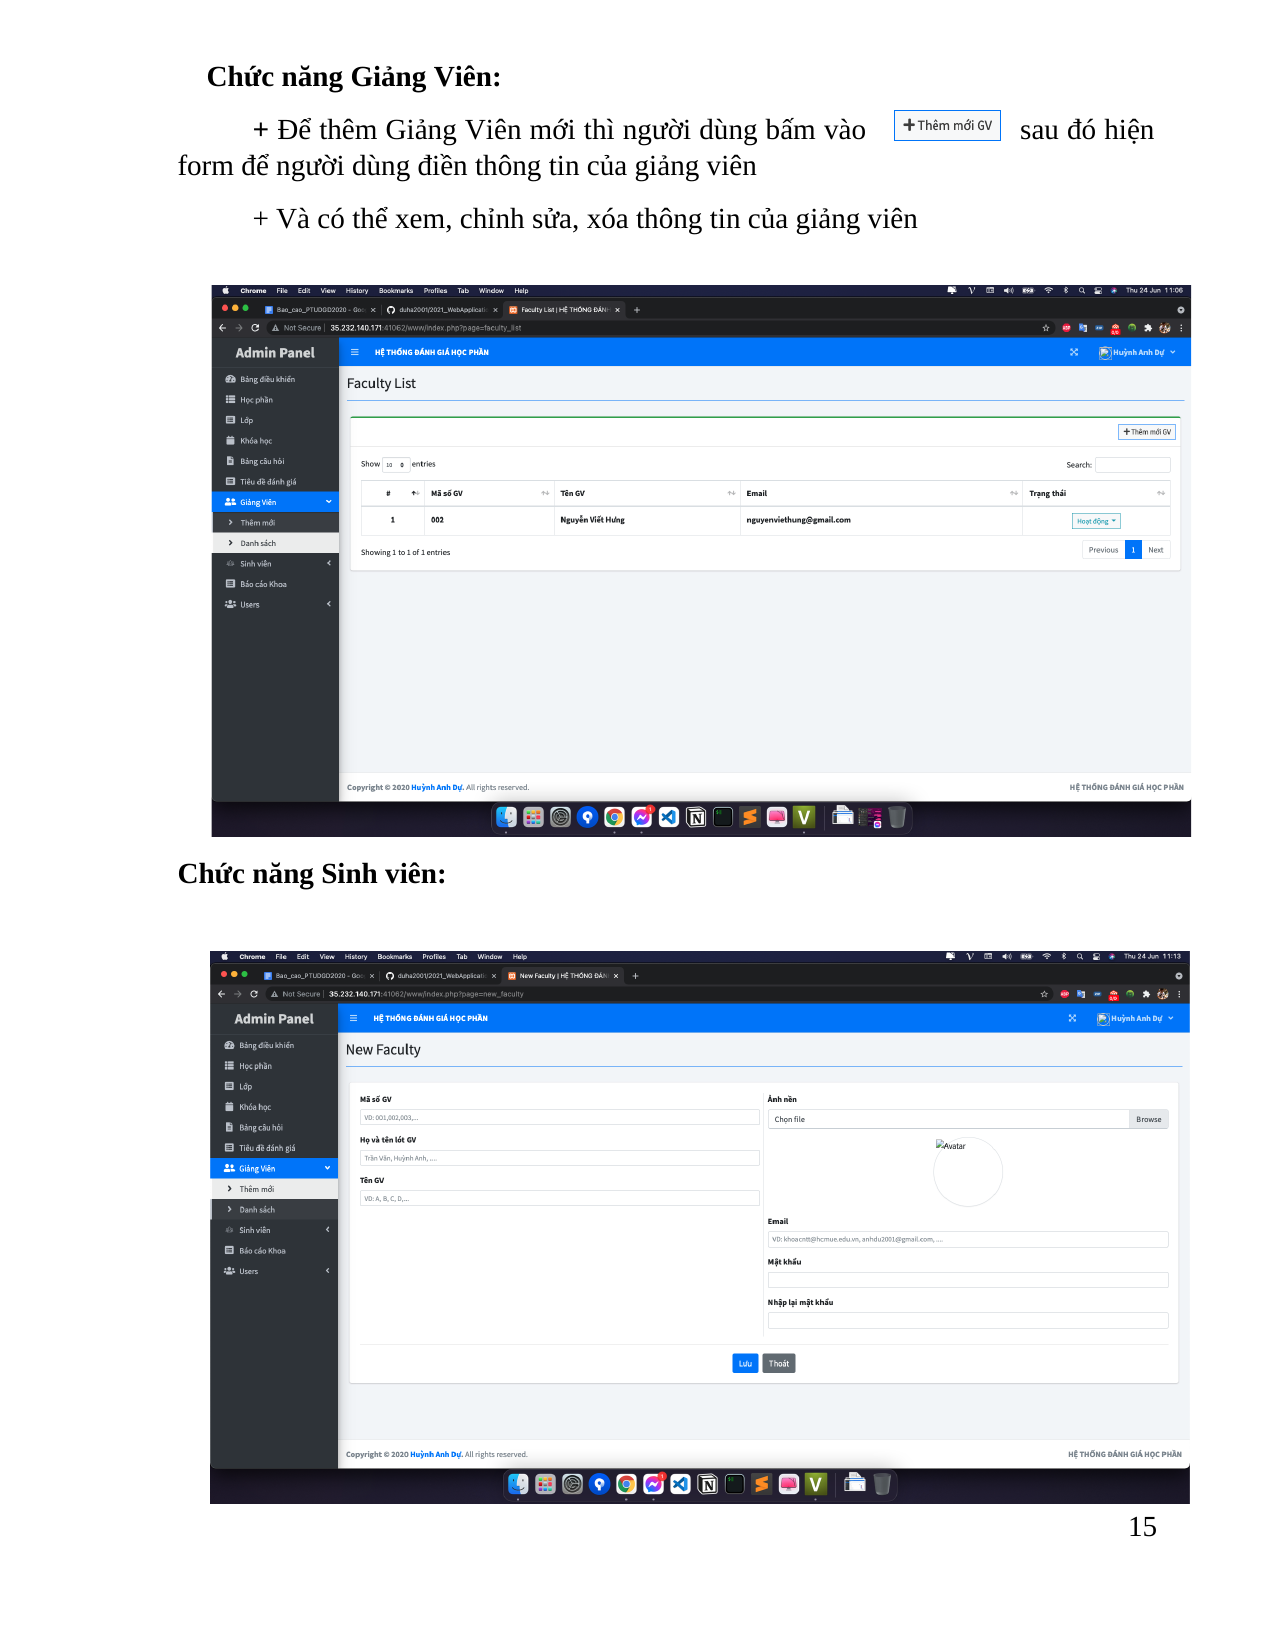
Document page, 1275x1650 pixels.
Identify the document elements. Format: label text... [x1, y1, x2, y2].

text + Và có thể xem, chỉnh sửa, xóa thông tin của giảng viên [177, 201, 1157, 234]
text + Để thêm Giảng Viên mới thì người dùng bấm vào sau đó hiện form để người dùng điền thông tin của giảng viên [177, 112, 1157, 182]
picture [211, 285, 1192, 837]
text Chức năng Giảng Viên: [177, 59, 1157, 93]
picture [891, 107, 1003, 112]
picture [210, 951, 1190, 1504]
